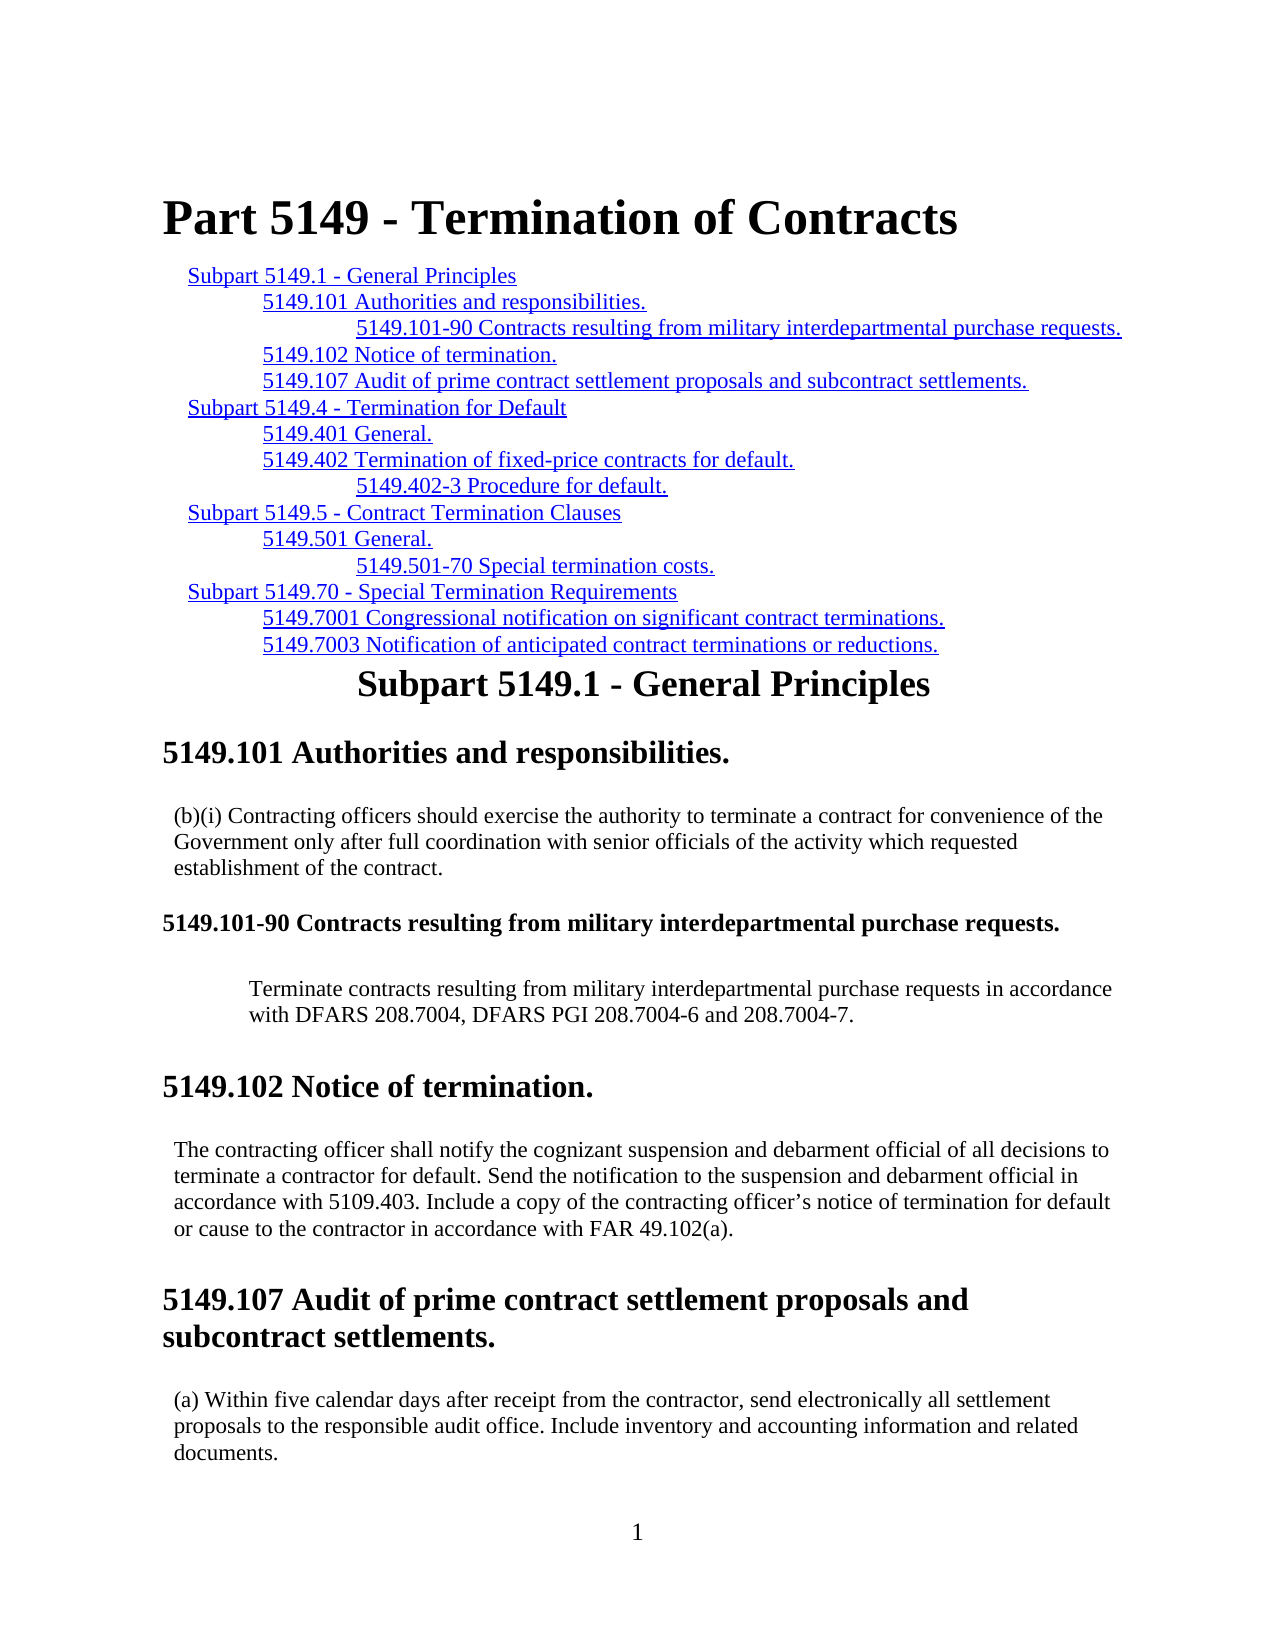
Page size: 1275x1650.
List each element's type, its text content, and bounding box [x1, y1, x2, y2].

text 5149.402-3 Procedure for default. [356, 473, 1125, 499]
text 5149.7001 Congressional notification on significant contract terminations. [262, 604, 1125, 631]
text (a) Within five calendar days after receipt from the contractor, send electronically all settlement proposals to the responsible audit office. Include inventory and accounting information and related documents. [163, 1376, 1135, 1475]
subtitle Subpart 5149.1 - General Principles [162, 661, 1125, 704]
subtitle 5149.101-90 Contracts resulting from military interdepartmental purchase requests. [162, 908, 1125, 937]
text Subpart 5149.5 - Contract Termination Clauses [187, 499, 1125, 525]
text 5149.101 Authorities and responsibilities. [262, 288, 1125, 314]
text Terminate contracts resulting from military interdepartmental purchase requests in accordance with DFARS 208.7004, DFARS PGI 208.7004-6 and 208.7004-7. [238, 965, 1135, 1038]
text 5149.107 Audit of prime contract settlement proposals and subcontract settlements. [262, 367, 1125, 393]
text 5149.501-70 Special termination costs. [356, 552, 1125, 578]
text 5149.402 Termination of fixed-price contracts for default. [262, 446, 1125, 473]
subtitle Part 5149 - Termination of Contracts [162, 187, 1125, 245]
text 5149.401 General. [262, 420, 1125, 446]
text 5149.101-90 Contracts resulting from military interdepartmental purchase requests. [356, 314, 1125, 341]
text (b)(i) Contracting officers should exercise the authority to terminate a contract for convenience of the Government only after full coordination with senior officials of the activity which requested establishment of the contract. [163, 791, 1135, 891]
text Subpart 5149.1 - General Principles [187, 262, 1125, 288]
text Subpart 5149.70 - Special Termination Requirements [187, 578, 1125, 604]
subtitle 5149.101 Authorities and responsibilities. [162, 733, 1125, 771]
text The contracting officer shall notify the cognizant suspension and debarment official of all decisions to terminate a contractor for default. Send the notification to the suspension and debarment official in accordance with 5109.403. Include a copy of the contracting officer’s notice of termination for default or cause to the contractor in accordance with FAR 49.102(a). [163, 1125, 1135, 1251]
text 5149.501 General. [262, 525, 1125, 552]
text 5149.7003 Notification of anticipated contract terminations or reductions. [262, 631, 1125, 657]
subtitle 5149.102 Notice of termination. [162, 1067, 1125, 1104]
text 5149.102 Notice of termination. [262, 341, 1125, 367]
subtitle 5149.107 Audit of prime contract settlement proposals and subcontract settlements. [162, 1281, 1125, 1355]
text Subpart 5149.4 - Termination for Default [187, 393, 1125, 420]
